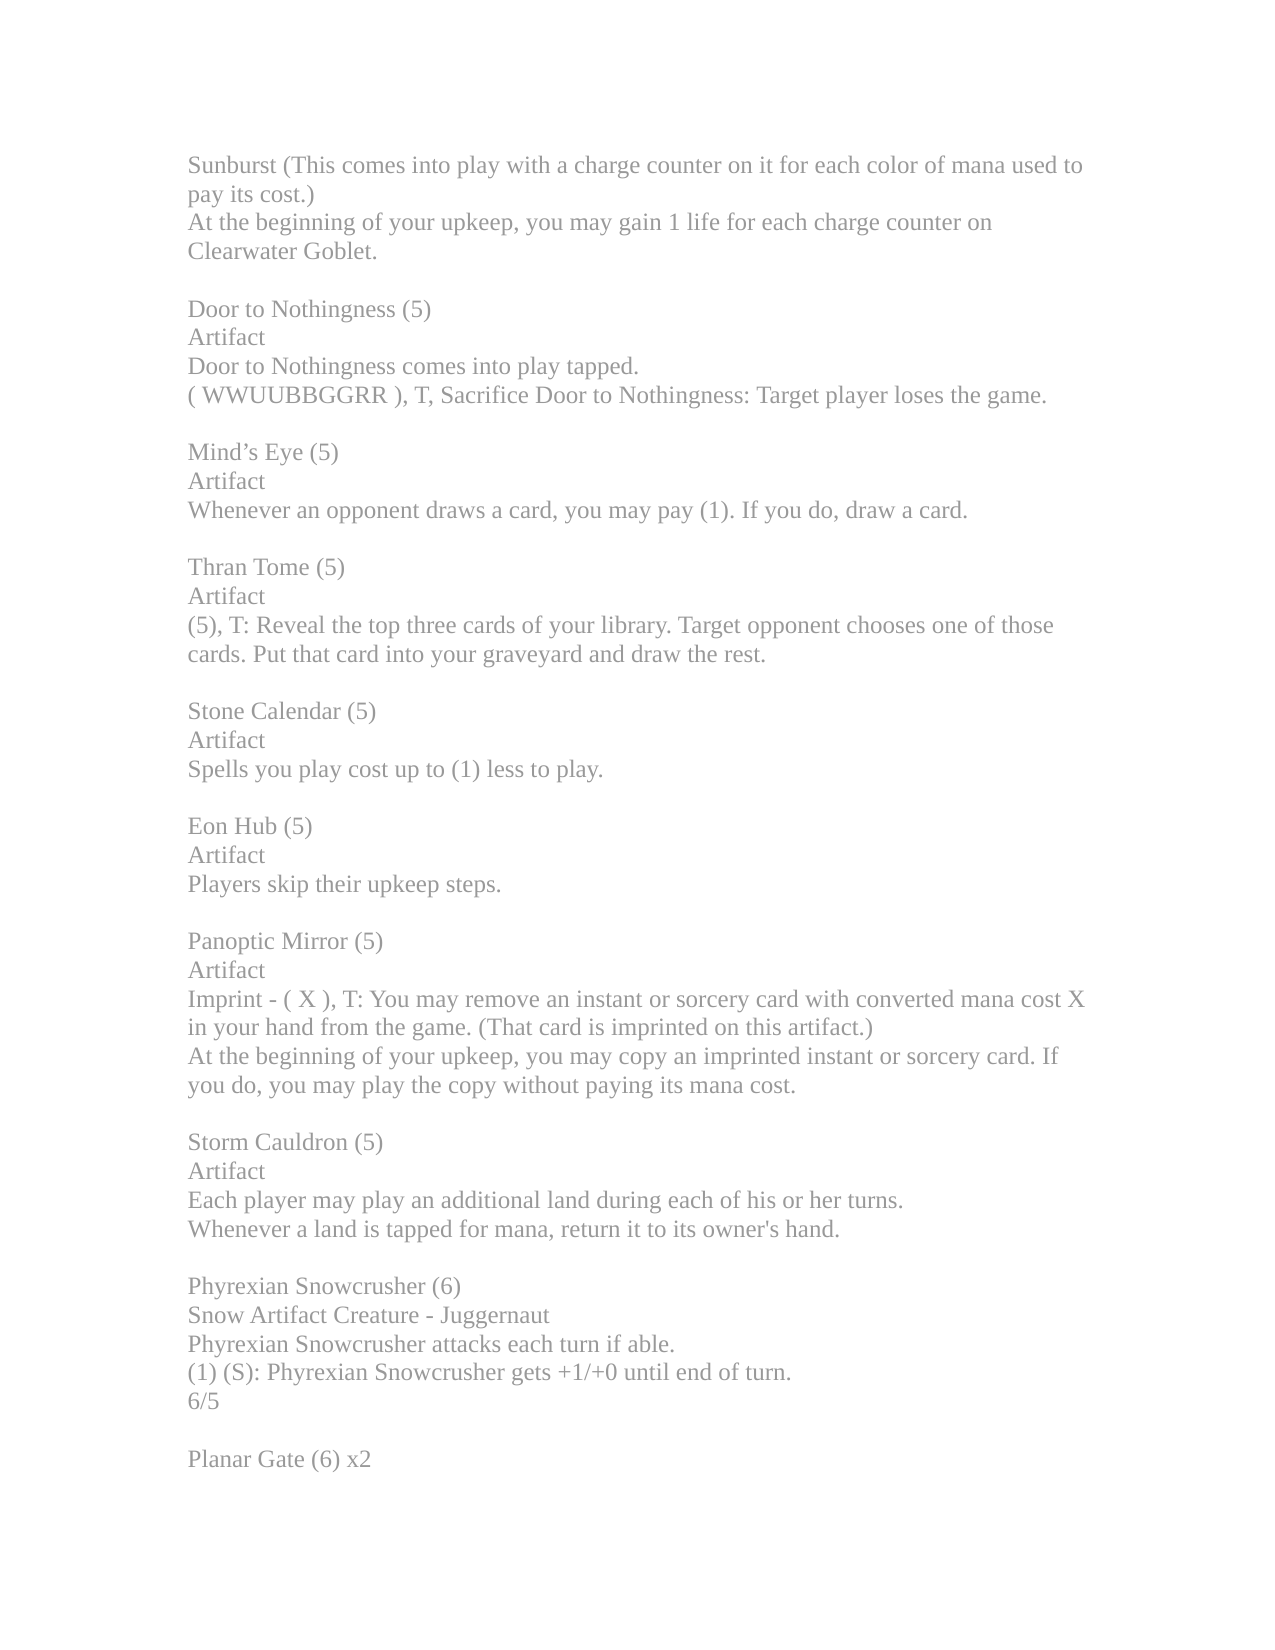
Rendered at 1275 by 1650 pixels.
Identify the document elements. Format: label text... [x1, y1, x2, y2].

text Panoptic Mirror (5) [187, 926, 1087, 955]
text At the beginning of your upkeep, you may gain 1 life for each charge counter on Clearwater Goblet. [187, 207, 1087, 265]
text Thran Tome (5) [187, 552, 1087, 581]
text Door to Nothingness comes into play tapped. [187, 351, 1087, 380]
text ( WWUUBBGGRR ), T, Sacrifice Door to Nothingness: Target player loses the game. [187, 380, 1087, 409]
text (1) (S): Phyrexian Snowcrusher gets +1/+0 until end of turn. [187, 1357, 1087, 1386]
text Snow Artifact Creature - Juggernaut [187, 1300, 1087, 1329]
text Whenever a land is tapped for mana, return it to its owner's hand. [187, 1214, 1087, 1242]
text Mind’s Eye (5) [187, 437, 1087, 466]
text Artifact [187, 840, 1087, 869]
text At the beginning of your upkeep, you may copy an imprinted instant or sorcery card. If you do, you may play the copy without paying its mana cost. [187, 1041, 1087, 1099]
text Phyrexian Snowcrusher (6) [187, 1271, 1087, 1300]
text Artifact [187, 955, 1087, 984]
text Storm Cauldron (5) [187, 1127, 1087, 1156]
text Planar Gate (6) x2 [187, 1444, 1087, 1472]
text Imprint - ( X ), T: You may remove an instant or sorcery card with converted mana cost X in your hand from the game. (That card is imprinted on this artifact.) [187, 984, 1087, 1041]
text Phyrexian Snowcrusher attacks each turn if able. [187, 1329, 1087, 1357]
text Artifact [187, 725, 1087, 754]
text Each player may play an additional land during each of his or her turns. [187, 1185, 1087, 1214]
text Door to Nothingness (5) [187, 294, 1087, 322]
text 6/5 [187, 1386, 1087, 1415]
text Eon Hub (5) [187, 811, 1087, 840]
text Stone Calendar (5) [187, 696, 1087, 725]
text Sunburst (This comes into play with a charge counter on it for each color of mana used to pay its cost.) [187, 150, 1087, 207]
text Artifact [187, 322, 1087, 351]
text Artifact [187, 466, 1087, 495]
text Artifact [187, 1156, 1087, 1185]
text Spells you play cost up to (1) less to play. [187, 754, 1087, 782]
text (5), T: Reveal the top three cards of your library. Target opponent chooses one of those cards. Put that card into your graveyard and draw the rest. [187, 610, 1087, 667]
text Players skip their upkeep steps. [187, 869, 1087, 897]
text Whenever an opponent draws a card, you may pay (1). If you do, draw a card. [187, 495, 1087, 524]
text Artifact [187, 581, 1087, 610]
